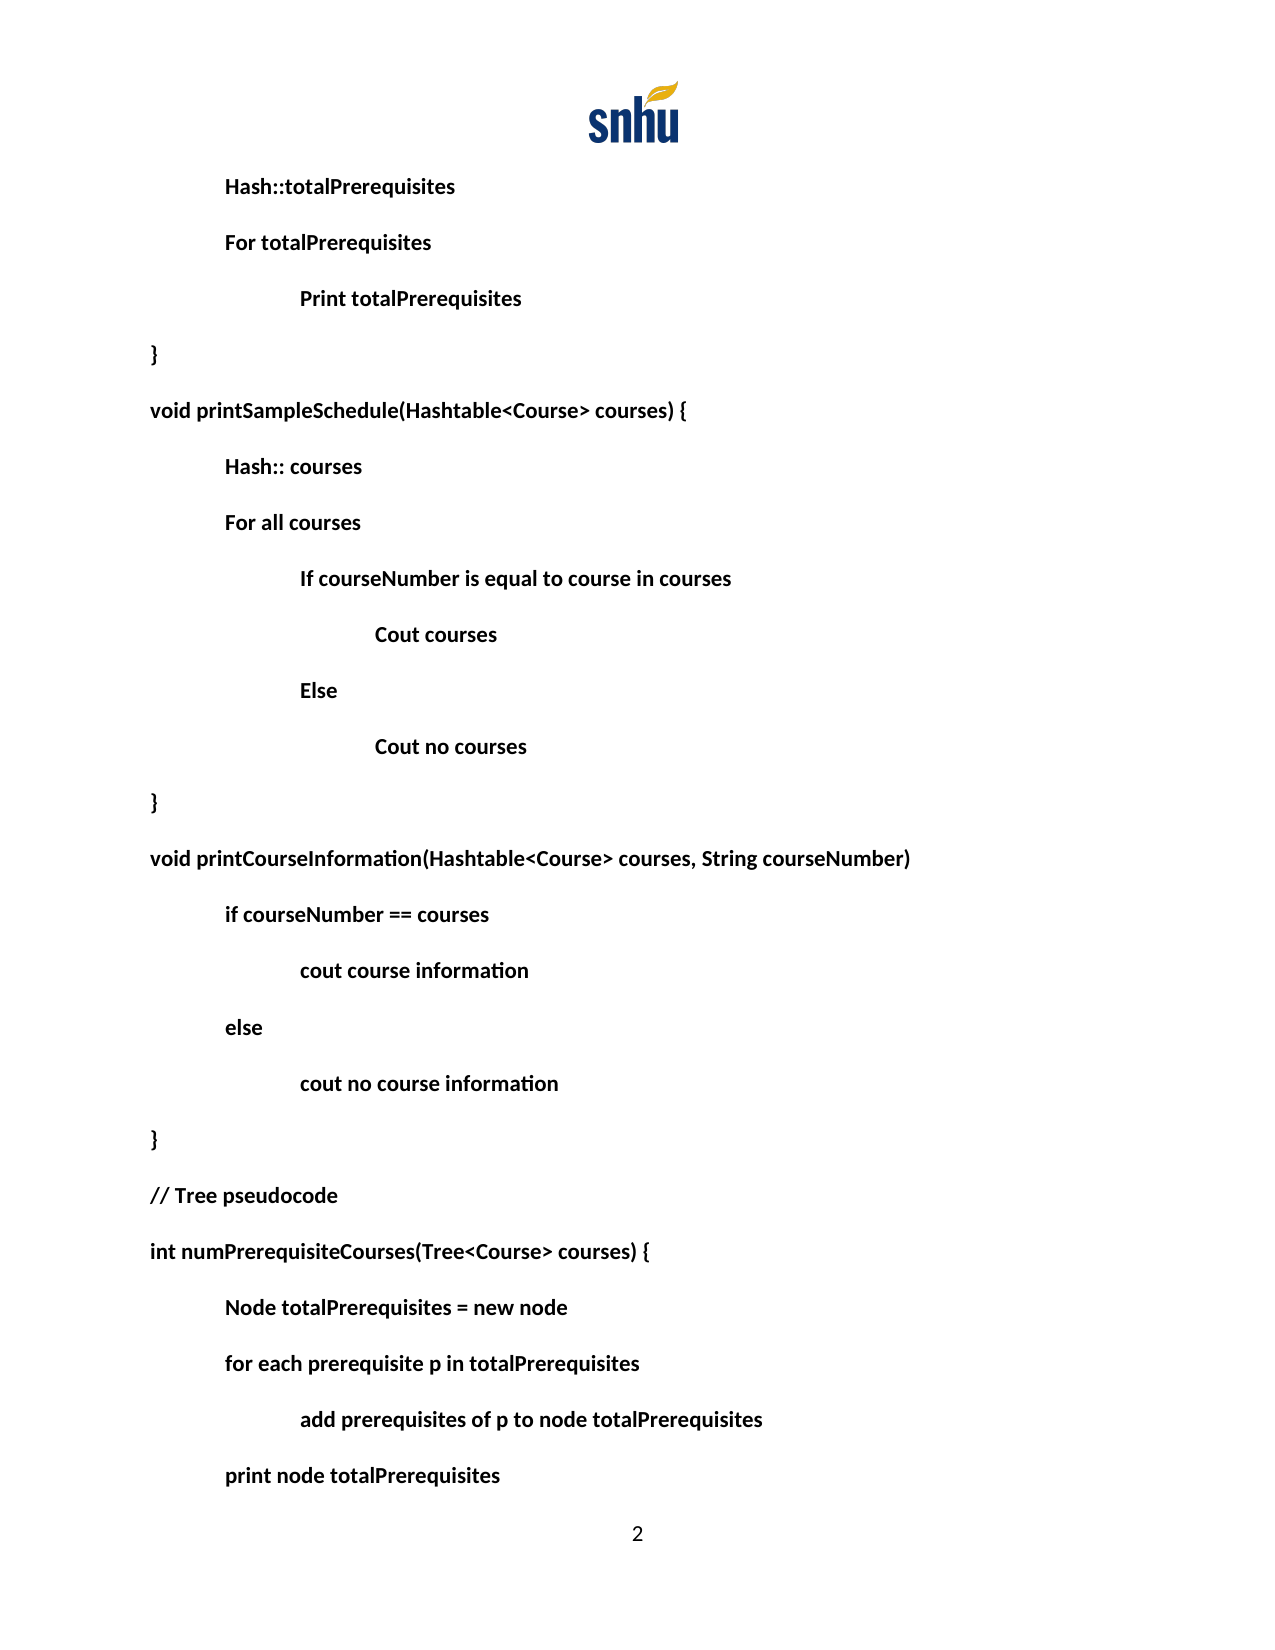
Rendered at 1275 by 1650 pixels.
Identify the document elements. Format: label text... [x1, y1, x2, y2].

text If courseNumber is equal to course in courses [150, 564, 1125, 592]
text Hash:: courses [150, 452, 1125, 480]
text else [150, 1013, 1125, 1041]
text For totalPrerequisites [150, 228, 1125, 256]
text if courseNumber == courses [150, 901, 1125, 929]
text int numPrerequisiteCourses(Tree<Course> courses) { [150, 1237, 1125, 1265]
text add prerequisites of p to node totalPrerequisites [150, 1405, 1125, 1433]
text For all courses [150, 508, 1125, 536]
text Cout no courses [150, 732, 1125, 761]
text // Tree pseudocode [150, 1181, 1125, 1209]
text } [150, 1125, 1125, 1153]
text for each prerequisite p in totalPrerequisites [150, 1349, 1125, 1377]
text Node totalPrerequisites = new node [150, 1293, 1125, 1321]
text Cout courses [150, 620, 1125, 648]
text print node totalPrerequisites [150, 1461, 1125, 1489]
text } [150, 340, 1125, 368]
text Print totalPrerequisites [150, 284, 1125, 312]
text cout course information [150, 957, 1125, 985]
text cout no course information [150, 1069, 1125, 1097]
text Hash::totalPrerequisites [150, 172, 1125, 200]
text Else [150, 676, 1125, 704]
text } [150, 788, 1125, 817]
text void printCourseInformation(Hashtable<Course> courses, String courseNumber) [150, 844, 1125, 873]
picture [568, 75, 707, 152]
text void printSampleSchedule(Hashtable<Course> courses) { [150, 396, 1125, 424]
